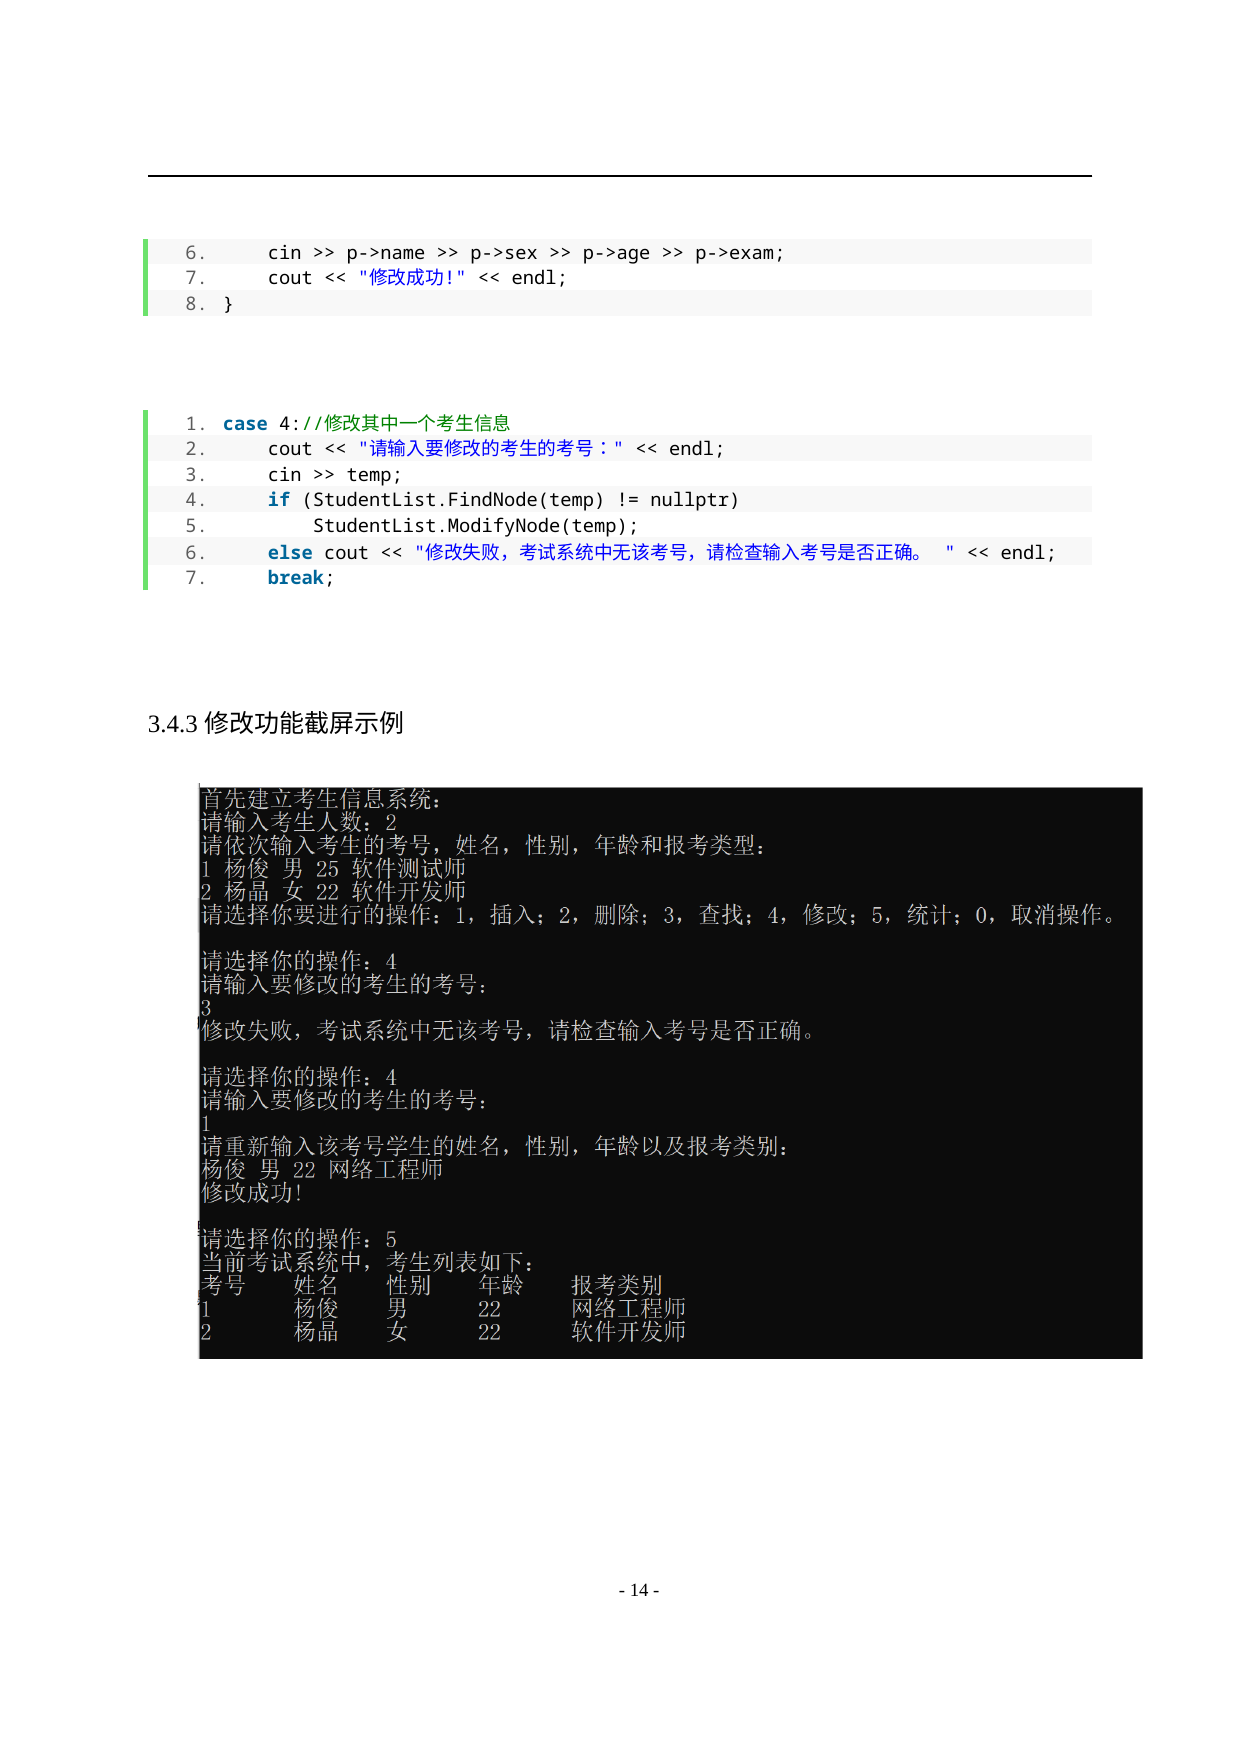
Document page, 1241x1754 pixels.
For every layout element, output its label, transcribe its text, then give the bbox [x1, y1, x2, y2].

picture [197, 783, 1143, 1359]
list cin >> temp; [148, 461, 1092, 486]
list cin >> p->name >> p->sex >> p->age >> p->exam; [148, 239, 1092, 264]
list } [148, 290, 1092, 316]
list if (StudentList.FindNode(temp) != nullptr) [148, 486, 1092, 512]
list cout << "请输入要修改的考生的考号：" << endl; [148, 435, 1092, 461]
list case 4://修改其中一个考生信息 [148, 410, 1092, 435]
list else cout << "修改失败，考试系统中无该考号，请检查输入考号是否正确。 " << endl; [148, 537, 1092, 565]
list cout << "修改成功!" << endl; [148, 264, 1092, 290]
list StudentList.ModifyNode(temp); [148, 512, 1092, 537]
subtitle 3.4.3 修改功能截屏示例 [148, 704, 1092, 740]
list break; [148, 565, 1092, 590]
